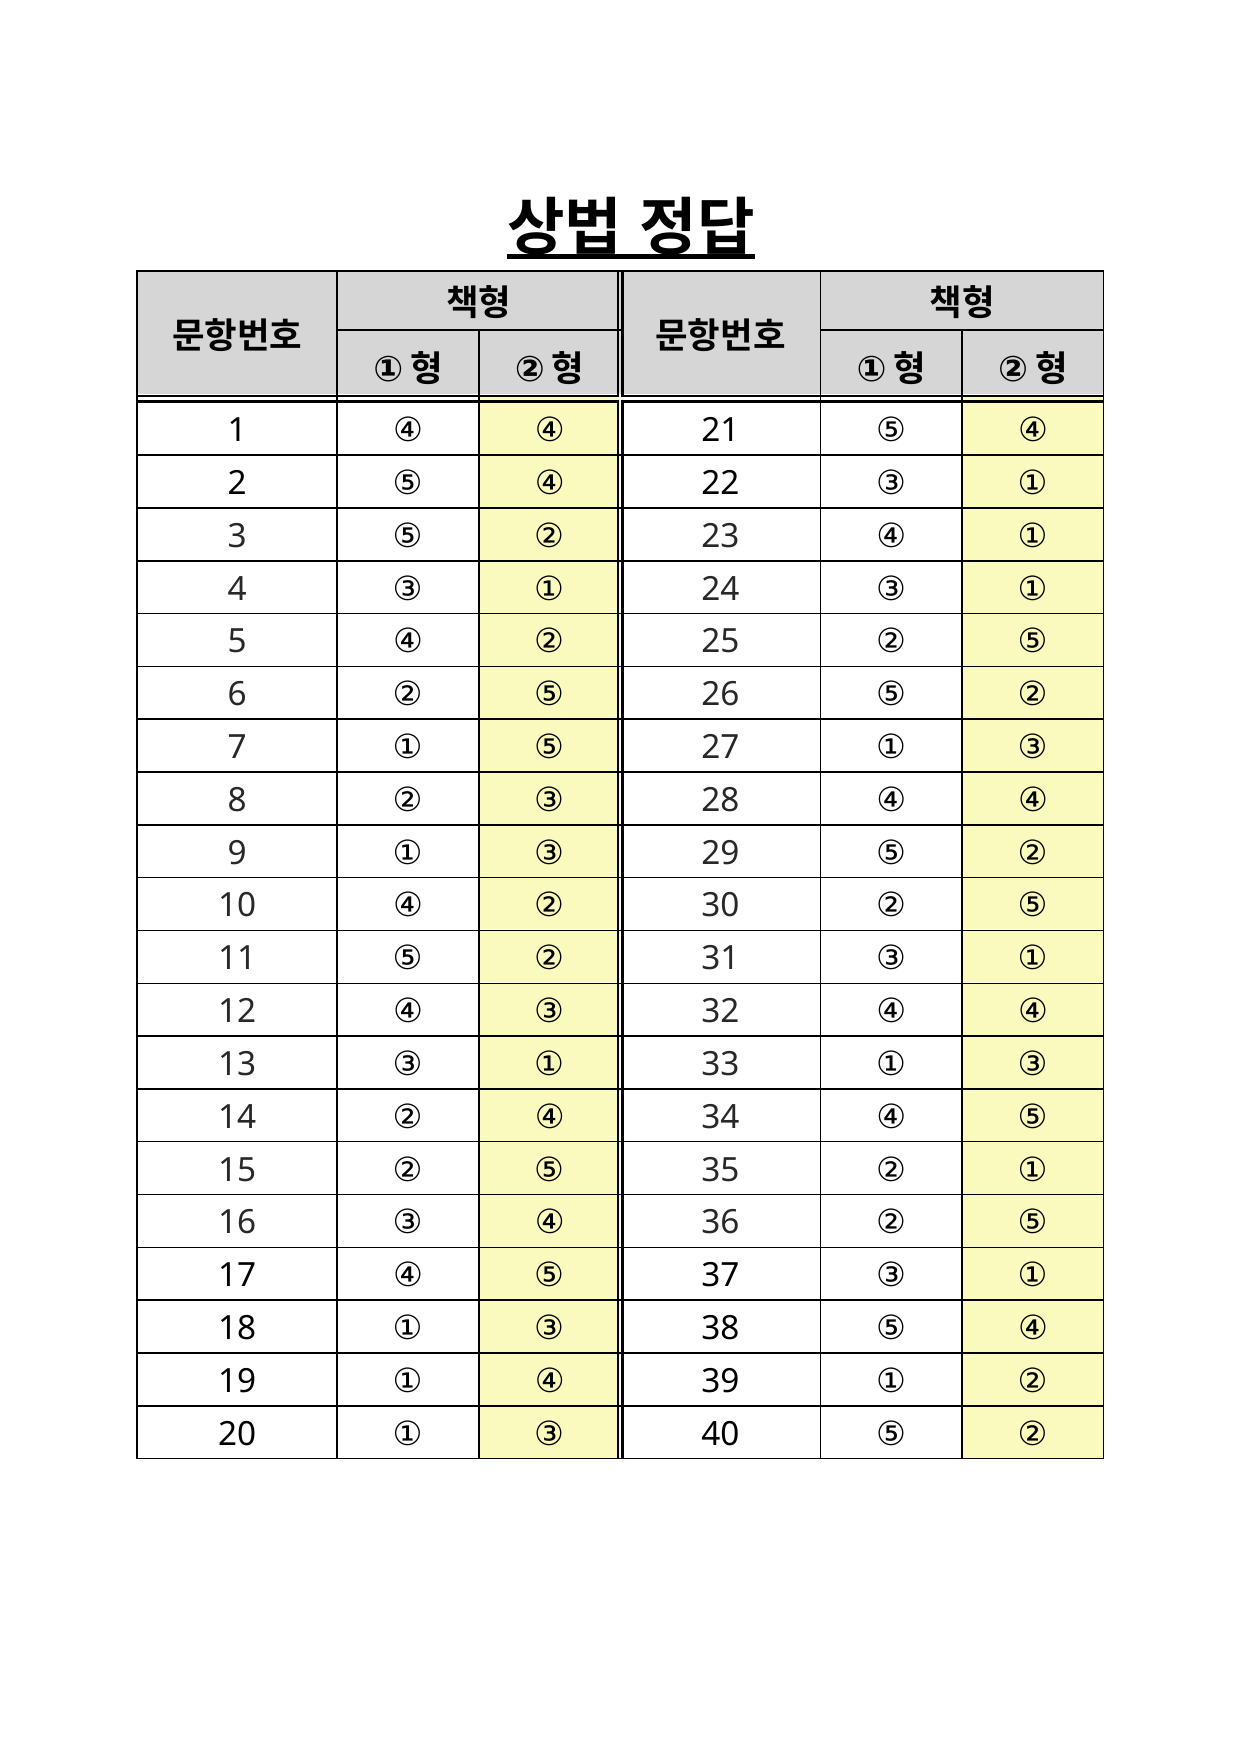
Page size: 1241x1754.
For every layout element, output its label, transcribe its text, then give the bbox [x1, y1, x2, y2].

table_cell ① [338, 1354, 478, 1405]
table_cell 21 [620, 395, 820, 454]
table_cell 9 [138, 826, 336, 877]
table_cell ② [338, 667, 478, 718]
table_cell ③ [963, 720, 1103, 771]
table_cell 3 [138, 509, 336, 560]
table_cell ④ [963, 773, 1103, 824]
table_cell ① [480, 562, 617, 613]
table_cell 18 [138, 1301, 336, 1352]
table_cell 22 [624, 456, 820, 507]
table_cell 14 [138, 1090, 336, 1141]
table_cell 37 [624, 1248, 820, 1299]
table_cell ① [338, 720, 478, 771]
table_cell 25 [624, 614, 820, 666]
table_cell ⑤ [480, 1142, 617, 1194]
table_cell ① [963, 1248, 1103, 1299]
table_cell ② [963, 667, 1103, 718]
table_cell ④ [963, 403, 1103, 454]
table_header 책형 [338, 272, 617, 329]
table_cell ③ [480, 1301, 617, 1352]
table_cell ⑤ [821, 1407, 961, 1458]
table_cell 39 [624, 1354, 820, 1405]
table_cell ⑤ [821, 1301, 961, 1352]
table_cell ③ [821, 1248, 961, 1299]
table_cell ③ [821, 931, 961, 982]
table_cell ①형 [821, 331, 961, 394]
table_cell ② [821, 1195, 961, 1246]
table_cell ④ [338, 878, 478, 929]
table_cell ⑤ [480, 720, 617, 771]
table_cell 40 [624, 1407, 820, 1458]
table_cell ④ [338, 403, 478, 454]
table_cell 23 [624, 509, 820, 560]
table_header 문항번호 [138, 272, 336, 394]
table_cell ② [480, 931, 617, 982]
table_cell ① [963, 562, 1103, 613]
table_cell 7 [138, 720, 336, 771]
table_cell ④ [480, 395, 620, 454]
table_cell ③ [338, 1037, 478, 1088]
table_cell ② [480, 614, 617, 666]
table_cell ⑤ [338, 456, 478, 507]
table_cell 34 [624, 1090, 820, 1141]
table_cell ⑤ [338, 509, 478, 560]
table_cell 6 [138, 667, 336, 718]
table_cell ③ [480, 773, 617, 824]
table_cell ② [480, 878, 617, 929]
table_cell ① [338, 1407, 478, 1458]
table_cell ④ [480, 1354, 617, 1405]
table_cell ① [963, 931, 1103, 982]
table_cell ③ [338, 1195, 478, 1246]
table_cell ④ [338, 1248, 478, 1299]
table_cell ① [963, 1142, 1103, 1194]
table_cell ⑤ [963, 1090, 1103, 1141]
table_cell ④ [480, 1195, 617, 1246]
table_cell 17 [138, 1248, 336, 1299]
table_cell ④ [821, 509, 961, 560]
table_cell 28 [624, 773, 820, 824]
table_cell ③ [338, 562, 478, 613]
table_cell ② [821, 878, 961, 929]
table_cell ① [963, 509, 1103, 560]
table_cell ②형 [963, 331, 1103, 394]
table_cell ② [338, 773, 478, 824]
table_cell ②형 [480, 331, 617, 394]
table_cell ①형 [338, 331, 478, 394]
table_cell 31 [624, 931, 820, 982]
table_cell ⑤ [821, 403, 961, 454]
table_cell ② [963, 1354, 1103, 1405]
table_cell ④ [821, 1090, 961, 1141]
table_cell 8 [138, 773, 336, 824]
table_cell 16 [138, 1195, 336, 1246]
table_cell ② [338, 1142, 478, 1194]
table_cell ② [821, 614, 961, 666]
table_cell 26 [624, 667, 820, 718]
table_cell ⑤ [480, 1248, 617, 1299]
table_cell ③ [480, 826, 617, 877]
table_cell ② [480, 509, 617, 560]
table_cell 13 [138, 1037, 336, 1088]
table_cell ⑤ [963, 878, 1103, 929]
table_cell ⑤ [963, 614, 1103, 666]
table_cell 38 [624, 1301, 820, 1352]
table_cell ④ [821, 773, 961, 824]
table_cell ④ [963, 1301, 1103, 1352]
table_cell 35 [624, 1142, 820, 1194]
table_cell 24 [624, 562, 820, 613]
table_cell ② [963, 826, 1103, 877]
table_cell ⑤ [963, 1195, 1103, 1246]
table_cell ③ [963, 1037, 1103, 1088]
table_header 문항번호 [624, 272, 820, 394]
table_cell ② [821, 1142, 961, 1194]
table_cell ① [338, 1301, 478, 1352]
table_cell ① [821, 1354, 961, 1405]
table_cell ④ [338, 984, 478, 1035]
table_cell ④ [821, 984, 961, 1035]
table_cell ① [338, 826, 478, 877]
table_cell 2 [138, 456, 336, 507]
table_cell ⑤ [821, 667, 961, 718]
table_cell ⑤ [480, 667, 617, 718]
table_cell ④ [963, 984, 1103, 1035]
table_cell 33 [624, 1037, 820, 1088]
table_cell ① [821, 720, 961, 771]
table_cell ① [821, 1037, 961, 1088]
table_header 책형 [821, 272, 1103, 329]
table_cell ② [338, 1090, 478, 1141]
table_cell ③ [480, 984, 617, 1035]
table_cell 1 [138, 403, 336, 454]
table_cell ③ [480, 1407, 617, 1458]
table_cell 15 [138, 1142, 336, 1194]
table_cell ① [963, 456, 1103, 507]
table_cell 30 [624, 878, 820, 929]
table_cell 5 [138, 614, 336, 666]
table_cell 12 [138, 984, 336, 1035]
table_cell 11 [138, 931, 336, 982]
table_cell ④ [338, 614, 478, 666]
table_cell ⑤ [821, 826, 961, 877]
table_cell ② [963, 1407, 1103, 1458]
table_cell 29 [624, 826, 820, 877]
table_cell 4 [138, 562, 336, 613]
table_cell 20 [138, 1407, 336, 1458]
table_cell ④ [480, 1090, 617, 1141]
table_cell ④ [480, 456, 617, 507]
table_cell ① [480, 1037, 617, 1088]
table_cell 19 [138, 1354, 336, 1405]
table_cell 32 [624, 984, 820, 1035]
table_cell 36 [624, 1195, 820, 1246]
table_cell 27 [624, 720, 820, 771]
table_cell 10 [138, 878, 336, 929]
table_cell ③ [821, 456, 961, 507]
table_cell ③ [821, 562, 961, 613]
text 상법 정답 [118, 177, 1122, 268]
table_cell ⑤ [338, 931, 478, 982]
